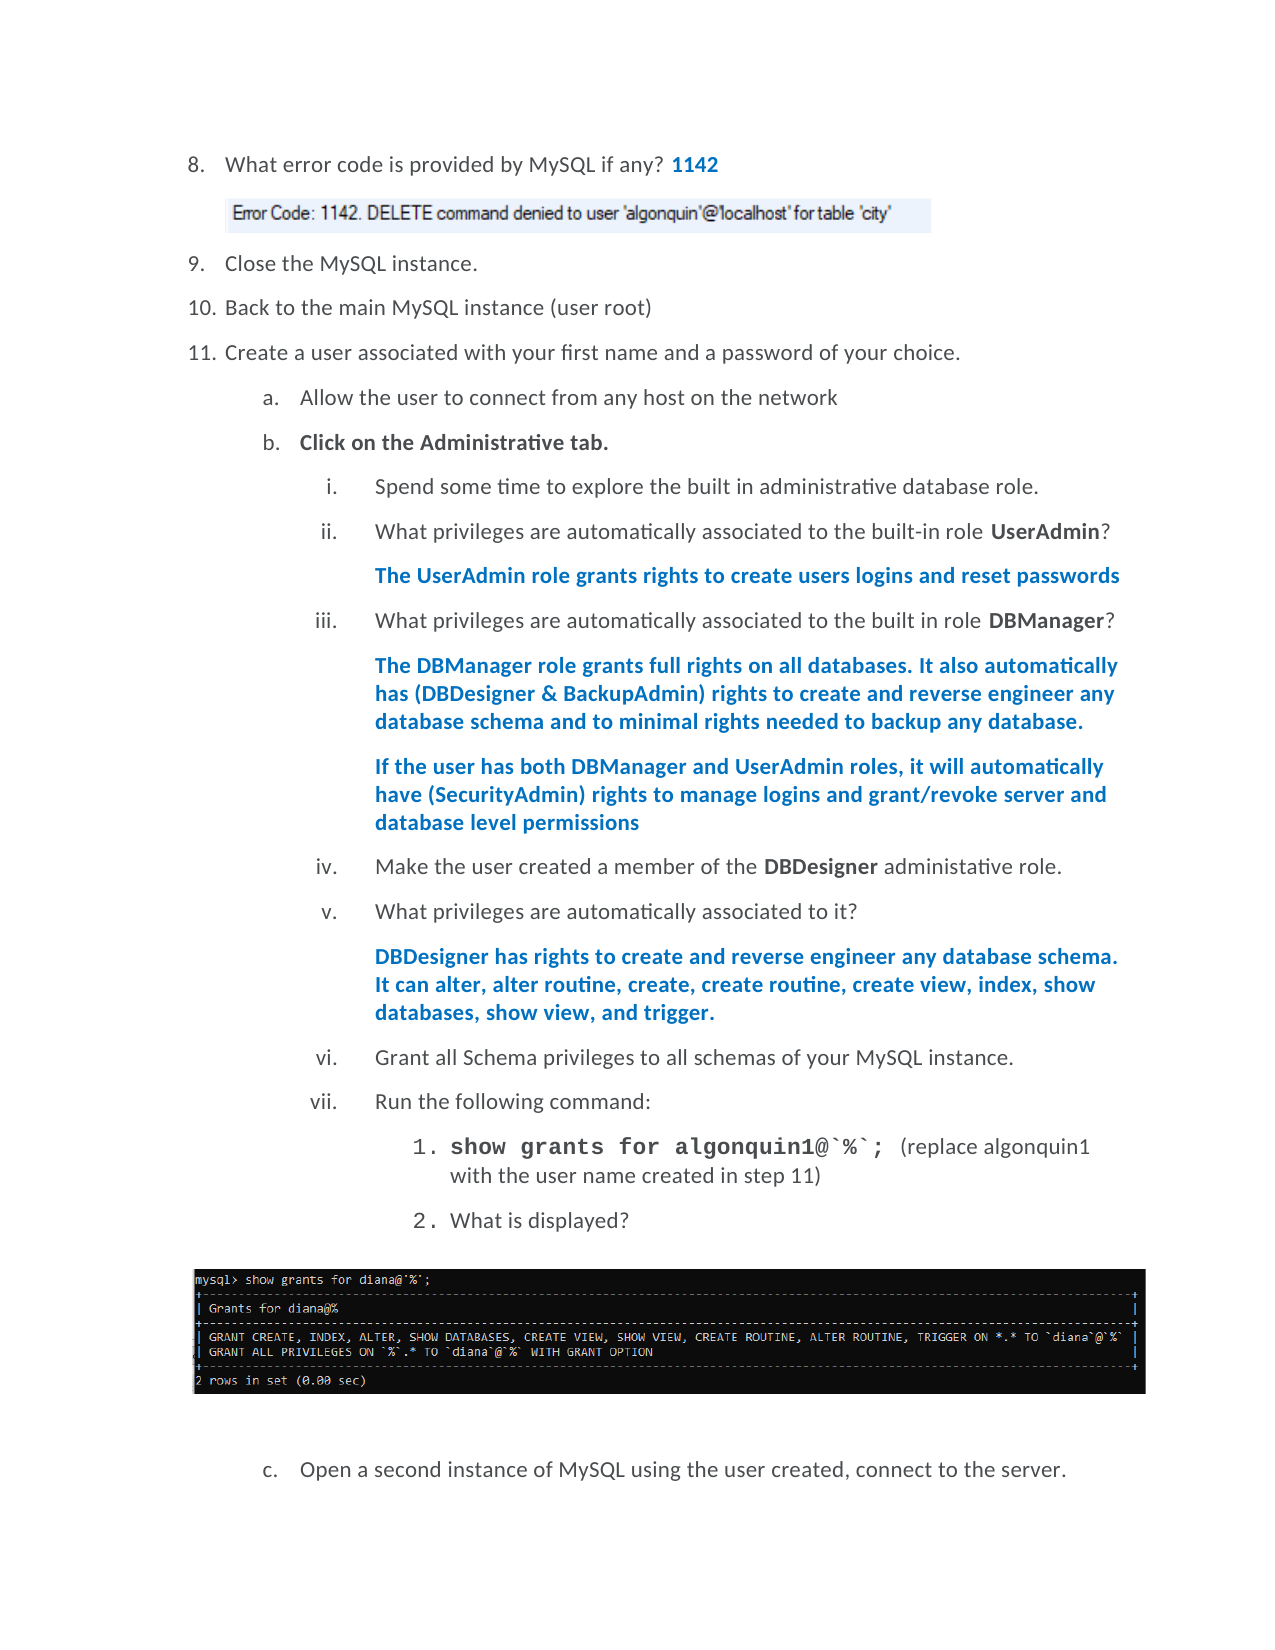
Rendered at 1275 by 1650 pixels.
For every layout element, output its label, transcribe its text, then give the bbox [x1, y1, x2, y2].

text If the user has both DBManager and UserAdmin roles, it will automatically have (SecurityAdmin) rights to manage logins and grant/revoke server and database level permissions [375, 752, 1125, 836]
list What privileges are automatically associated to the built in role DBManager? [337, 606, 1125, 634]
list Grant all Schema privileges to all schemas of your MySQL instance. [337, 1043, 1125, 1071]
picture [225, 194, 932, 233]
list Click on the Administrative tab. [262, 428, 1125, 456]
list Run the following command: [337, 1087, 1125, 1115]
picture [192, 1269, 1146, 1394]
list Back to the main MySQL instance (user root) [187, 293, 1125, 322]
list What privileges are automatically associated to it? [337, 897, 1125, 925]
text The UserAdmin role grants rights to create users logins and reset passwords [375, 562, 1125, 590]
text DBDesigner has rights to create and reverse engineer any database schema. It can alter, alter routine, create, create routine, create view, index, show databases, show view, and trigger. [375, 942, 1125, 1026]
list Make the user created a member of the DBDesigner administative role. [337, 852, 1125, 881]
list What error code is provided by MySQL if any? 1142 [187, 150, 1125, 178]
list Allow the user to connect from any host on the network [262, 383, 1125, 411]
text The DBManager role grants full rights on all databases. It also automatically has (DBDesigner & BackupAdmin) rights to create and reverse engineer any database schema and to minimal rights needed to backup any database. [375, 651, 1125, 735]
list What is displayed? [412, 1206, 1125, 1235]
list Open a second instance of MySQL using the user created, connect to the server. [262, 1455, 1125, 1483]
list show grants for algonquin1@`%`; (replace algonquin1 with the user name created in step 11) [412, 1132, 1125, 1189]
list Close the MySQL instance. [187, 249, 1125, 277]
list What privileges are automatically associated to the built-in role UserAdmin? [337, 517, 1125, 545]
list Create a user associated with your first name and a password of your choice. [187, 338, 1125, 366]
list Spend some time to explore the built in administrative database role. [337, 472, 1125, 500]
